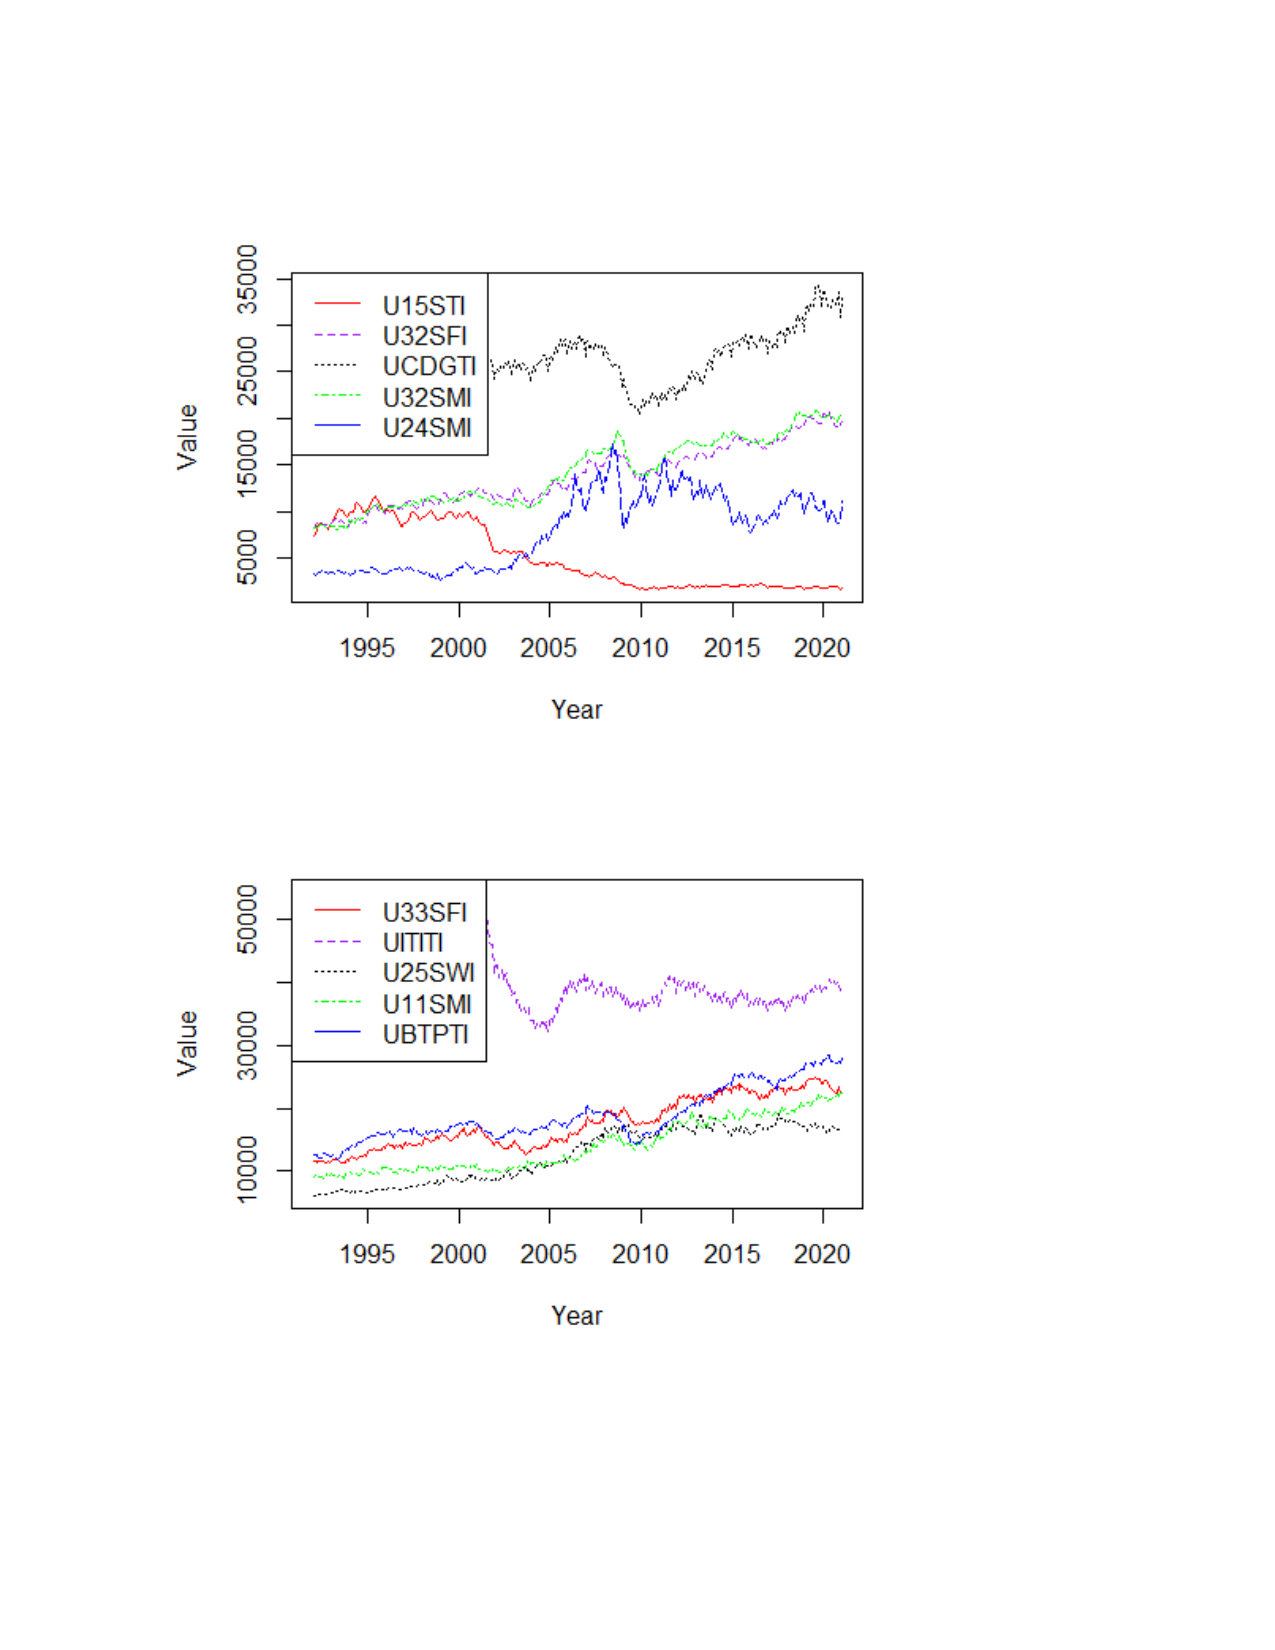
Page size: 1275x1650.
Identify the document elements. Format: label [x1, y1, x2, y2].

picture [168, 150, 927, 1363]
